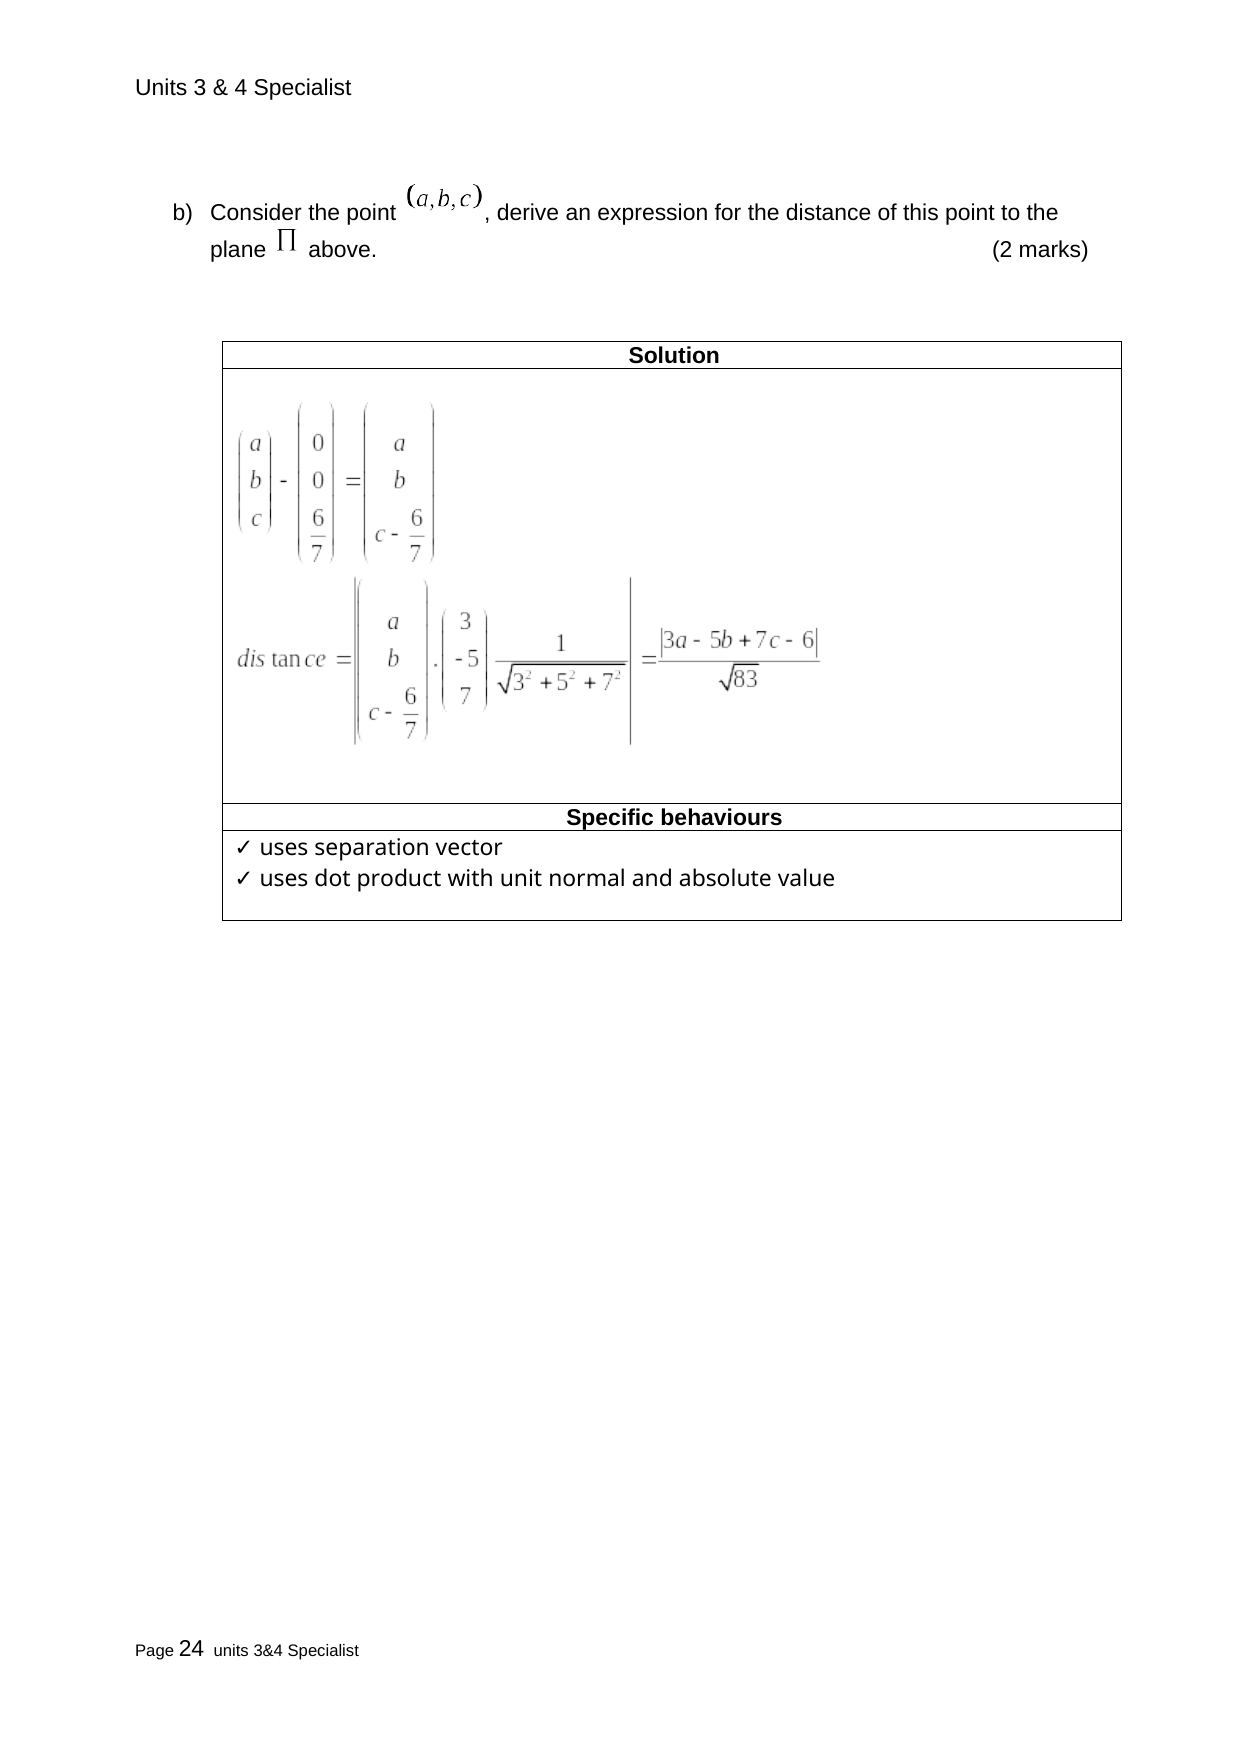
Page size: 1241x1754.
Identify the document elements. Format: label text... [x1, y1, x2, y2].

list Consider the point , derive an expression for the distance of this point to the plane above. (2 marks) [172, 179, 1105, 262]
table_cell [223, 369, 1121, 803]
table_cell Specific behaviours [223, 804, 1121, 830]
table_cell [223, 831, 1121, 920]
table_header Solution [223, 342, 1121, 368]
